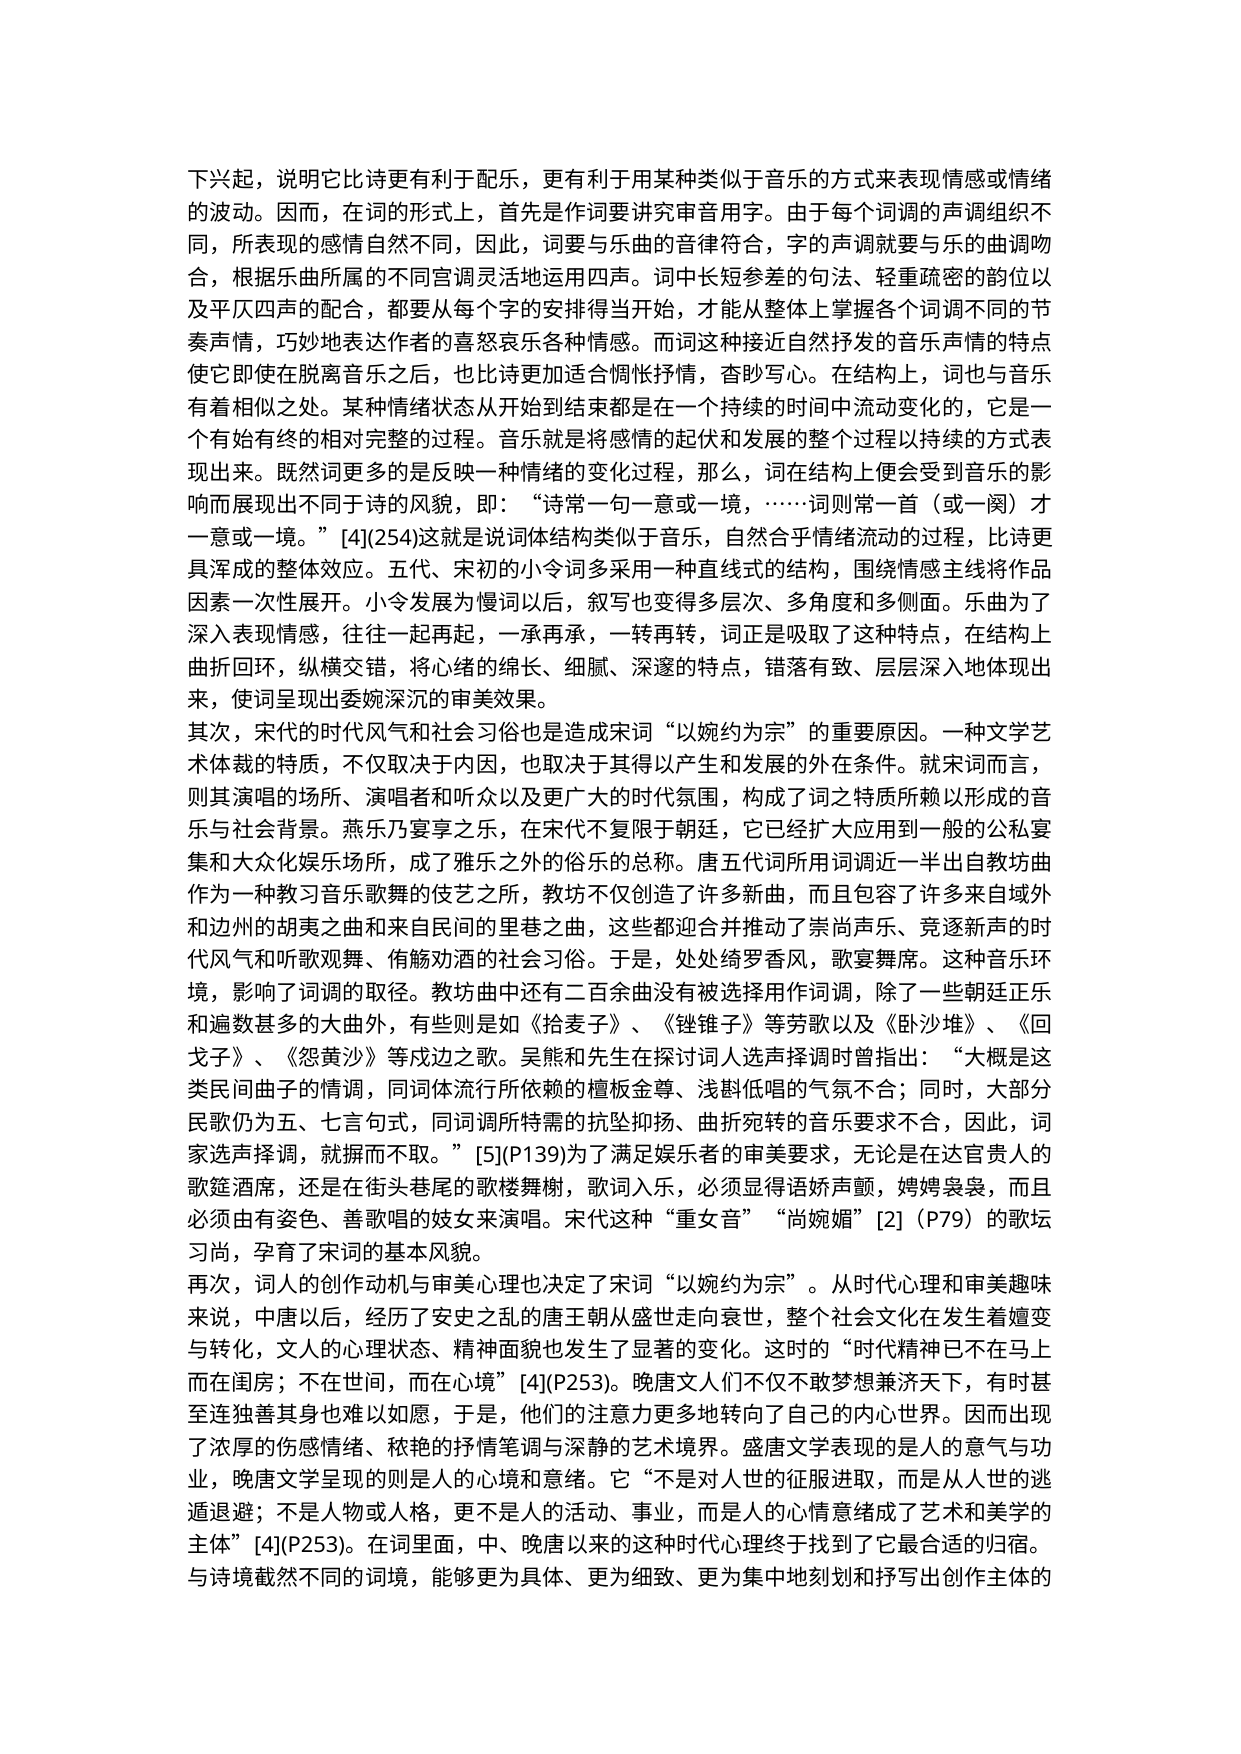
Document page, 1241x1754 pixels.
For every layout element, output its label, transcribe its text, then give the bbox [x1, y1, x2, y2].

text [187, 162, 1053, 714]
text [187, 1267, 1053, 1592]
text 其次，宋代的时代风气和社会习俗也是造成宋词“以婉约为宗”的重要原因。一种文学艺术体裁的特质，不仅取决于内因，也取决于其得以产生和发展的外在条件。就宋词而言，则其演唱的场所、演唱者和听众以及更广大的时代氛围，构成了词之特质所赖以形成的音乐与社会背景。燕乐乃宴享之乐，在宋代不复限于朝廷，它已经扩大应用到一般的公私宴集和大众化娱乐场所，成了雅乐之外的俗乐的总称。唐五代词所用词调近一半出自教坊曲。作为一种教习音乐歌舞的伎艺之所，教坊不仅创造了许多新曲，而且包容了许多来自域外和边州的胡夷之曲和来自民间的里巷之曲，这些都迎合并推动了崇尚声乐、竞逐新声的时代风气和听歌观舞、侑觞劝酒的社会习俗。于是，处处绮罗香风，歌宴舞席。这种音乐环境，影响了词调的取径。教坊曲中还有二百余曲没有被选择用作词调，除了一些朝廷正乐和遍数甚多的大曲外，有些则是如《拾麦子》、《锉锥子》等劳歌以及《卧沙堆》、《回戈子》、《怨黄沙》等戍边之歌。吴熊和先生在探讨词人选声择调时曾指出：“大概是这类民间曲子的情调，同词体流行所依赖的檀板金尊、浅斟低唱的气氛不合；同时，大部分民歌仍为五、七言句式，同词调所特需的抗坠抑扬、曲折宛转的音乐要求不合，因此，词家选声择调，就摒而不取。”[5](P139)为了满足娱乐者的审美要求，无论是在达官贵人的歌筵酒席，还是在街头巷尾的歌楼舞榭，歌词入乐，必须显得语娇声颤，娉娉袅袅，而且必须由有姿色、善歌唱的妓女来演唱。宋代这种“重女音”“尚婉媚”[2]（P79）的歌坛习尚，孕育了宋词的基本风貌。 [187, 714, 1053, 1267]
